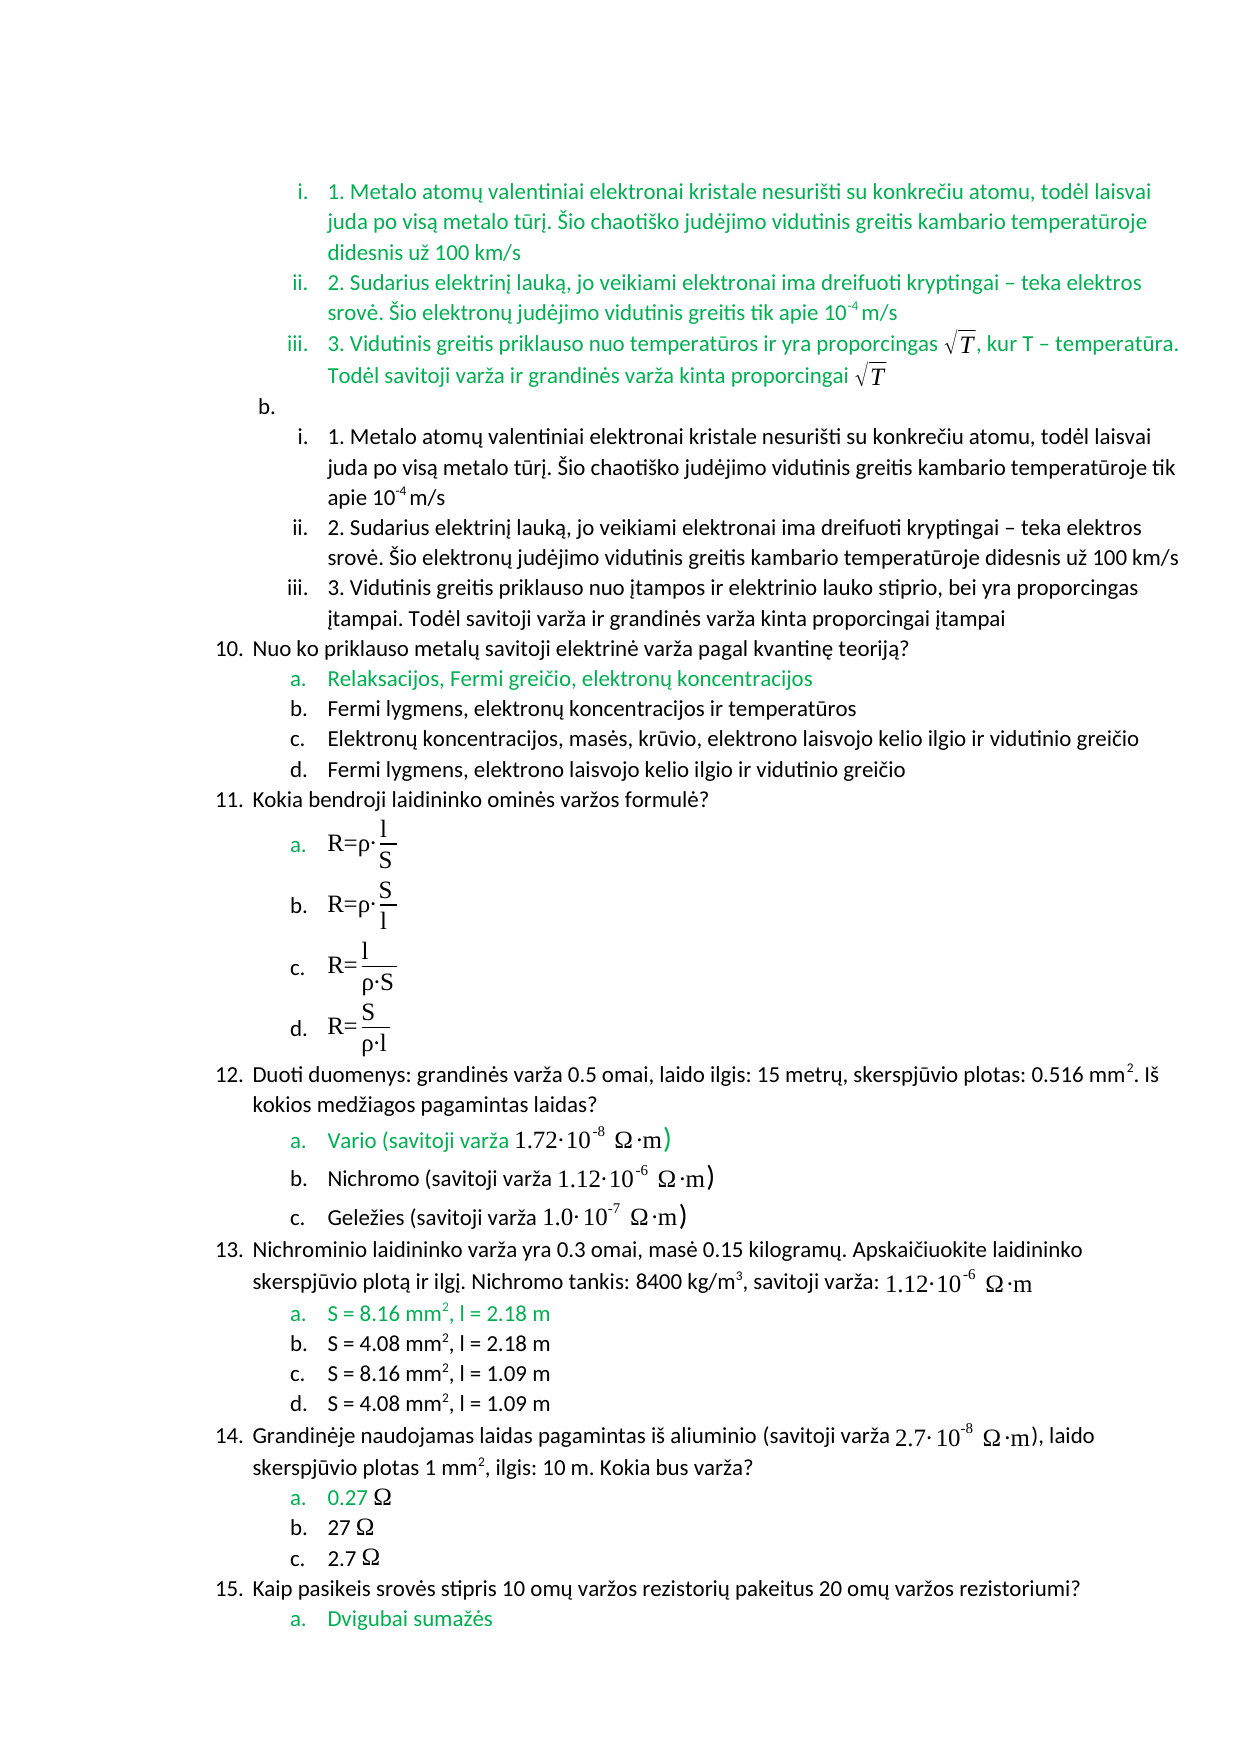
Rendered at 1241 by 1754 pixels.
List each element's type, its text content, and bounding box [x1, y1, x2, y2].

list Vario (savitoji varža ) [290, 1120, 1181, 1156]
list 2.7 [290, 1544, 1181, 1572]
list 2. Sudarius elektrinį lauką, jo veikiami elektronai ima dreifuoti kryptingai – teka elektros srovė. Šio elektronų judėjimo vidutinis greitis kambario temperatūroje didesnis už 100 km/s [308, 513, 1181, 571]
list Kaip pasikeis srovės stipris 10 omų varžos rezistorių pakeitus 20 omų varžos rezistoriumi? [215, 1574, 1181, 1602]
list 3. Vidutinis greitis priklauso nuo įtampos ir elektrinio lauko stiprio, bei yra proporcingas įtampai. Todėl savitoji varža ir grandinės varža kinta proporcingai įtampai [308, 573, 1181, 632]
list Nuo ko priklauso metalų savitoji elektrinė varža pagal kvantinę teoriją? [215, 634, 1181, 662]
list 2. Sudarius elektrinį lauką, jo veikiami elektronai ima dreifuoti kryptingai – teka elektros srovė. Šio elektronų judėjimo vidutinis greitis tik apie 10-4 m/s [308, 268, 1181, 326]
list S = 8.16 mm2, l = 2.18 m [290, 1299, 1181, 1327]
list Duoti duomenys: grandinės varža 0.5 omai, laido ilgis: 15 metrų, skerspjūvio plotas: 0.516 mm2. Iš kokios medžiagos pagamintas laidas? [215, 1060, 1181, 1118]
list 27 [290, 1513, 1181, 1542]
list Nichrominio laidininko varža yra 0.3 omai, masė 0.15 kilogramų. Apskaičiuokite laidininko skerspjūvio plotą ir ilgį. Nichromo tankis: 8400 kg/m3, savitoji varža: [215, 1235, 1181, 1297]
list Kokia bendroji laidininko ominės varžos formulė? [215, 785, 1181, 813]
list Dvigubai sumažės [290, 1604, 1181, 1632]
list S = 4.08 mm2, l = 1.09 m [290, 1389, 1181, 1418]
list S = 8.16 mm2, l = 1.09 m [290, 1359, 1181, 1387]
list 1. Metalo atomų valentiniai elektronai kristale nesurišti su konkrečiu atomu, todėl laisvai juda po visą metalo tūrį. Šio chaotiško judėjimo vidutinis greitis kambario temperatūroje didesnis už 100 km/s [308, 177, 1181, 266]
list Elektronų koncentracijos, masės, krūvio, elektrono laisvojo kelio ilgio ir vidutinio greičio [290, 724, 1181, 752]
list 1. Metalo atomų valentiniai elektronai kristale nesurišti su konkrečiu atomu, todėl laisvai juda po visą metalo tūrį. Šio chaotiško judėjimo vidutinis greitis kambario temperatūroje tik apie 10-4 m/s [308, 422, 1181, 511]
list Nichromo (savitoji varža ) [290, 1158, 1181, 1194]
list Grandinėje naudojamas laidas pagamintas iš aliuminio (savitoji varža ), laido skerspjūvio plotas 1 mm2, ilgis: 10 m. Kokia bus varža? [215, 1420, 1181, 1481]
list Fermi lygmens, elektrono laisvojo kelio ilgio ir vidutinio greičio [290, 755, 1181, 783]
list S = 4.08 mm2, l = 2.18 m [290, 1329, 1181, 1357]
list 0.27 [290, 1483, 1181, 1511]
list Fermi lygmens, elektronų koncentracijos ir temperatūros [290, 694, 1181, 722]
list Relaksacijos, Fermi greičio, elektronų koncentracijos [290, 664, 1181, 692]
list Geležies (savitoji varža ) [290, 1197, 1181, 1233]
list 3. Vidutinis greitis priklauso nuo temperatūros ir yra proporcingas , kur T – temperatūra. Todėl savitoji varža ir grandinės varža kinta proporcingai [308, 328, 1181, 390]
